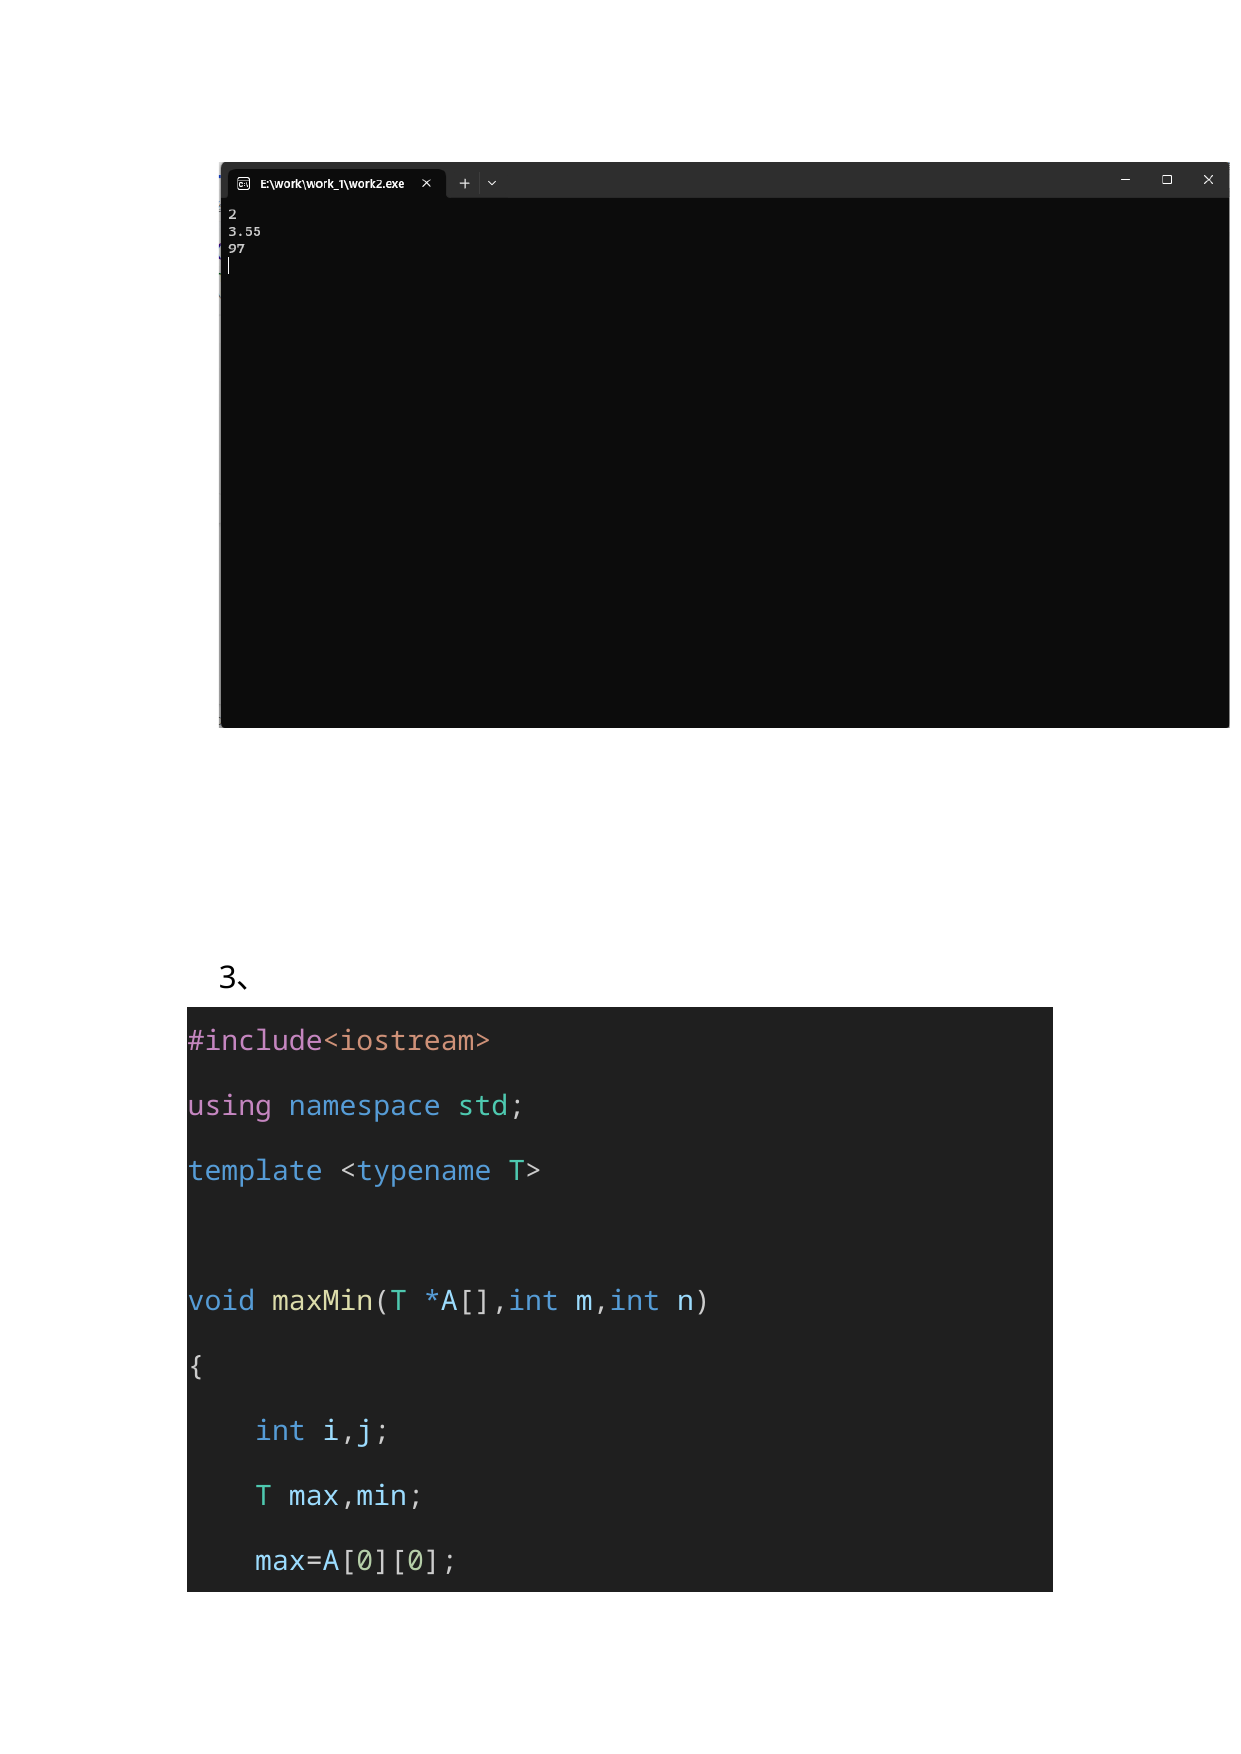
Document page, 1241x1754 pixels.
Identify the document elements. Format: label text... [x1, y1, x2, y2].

text #include<iostream> [187, 1007, 1053, 1072]
text using namespace std; [187, 1072, 1053, 1137]
text { [187, 1332, 1053, 1397]
text T max,min; [187, 1462, 1053, 1527]
text void maxMin(T *A[],int m,int n) [187, 1267, 1053, 1332]
text template <typename T> [187, 1137, 1053, 1202]
text int i,j; [187, 1397, 1053, 1462]
picture [218, 162, 1230, 728]
text 3、 [187, 942, 1053, 1007]
text max=A[0][0]; [187, 1527, 1053, 1592]
